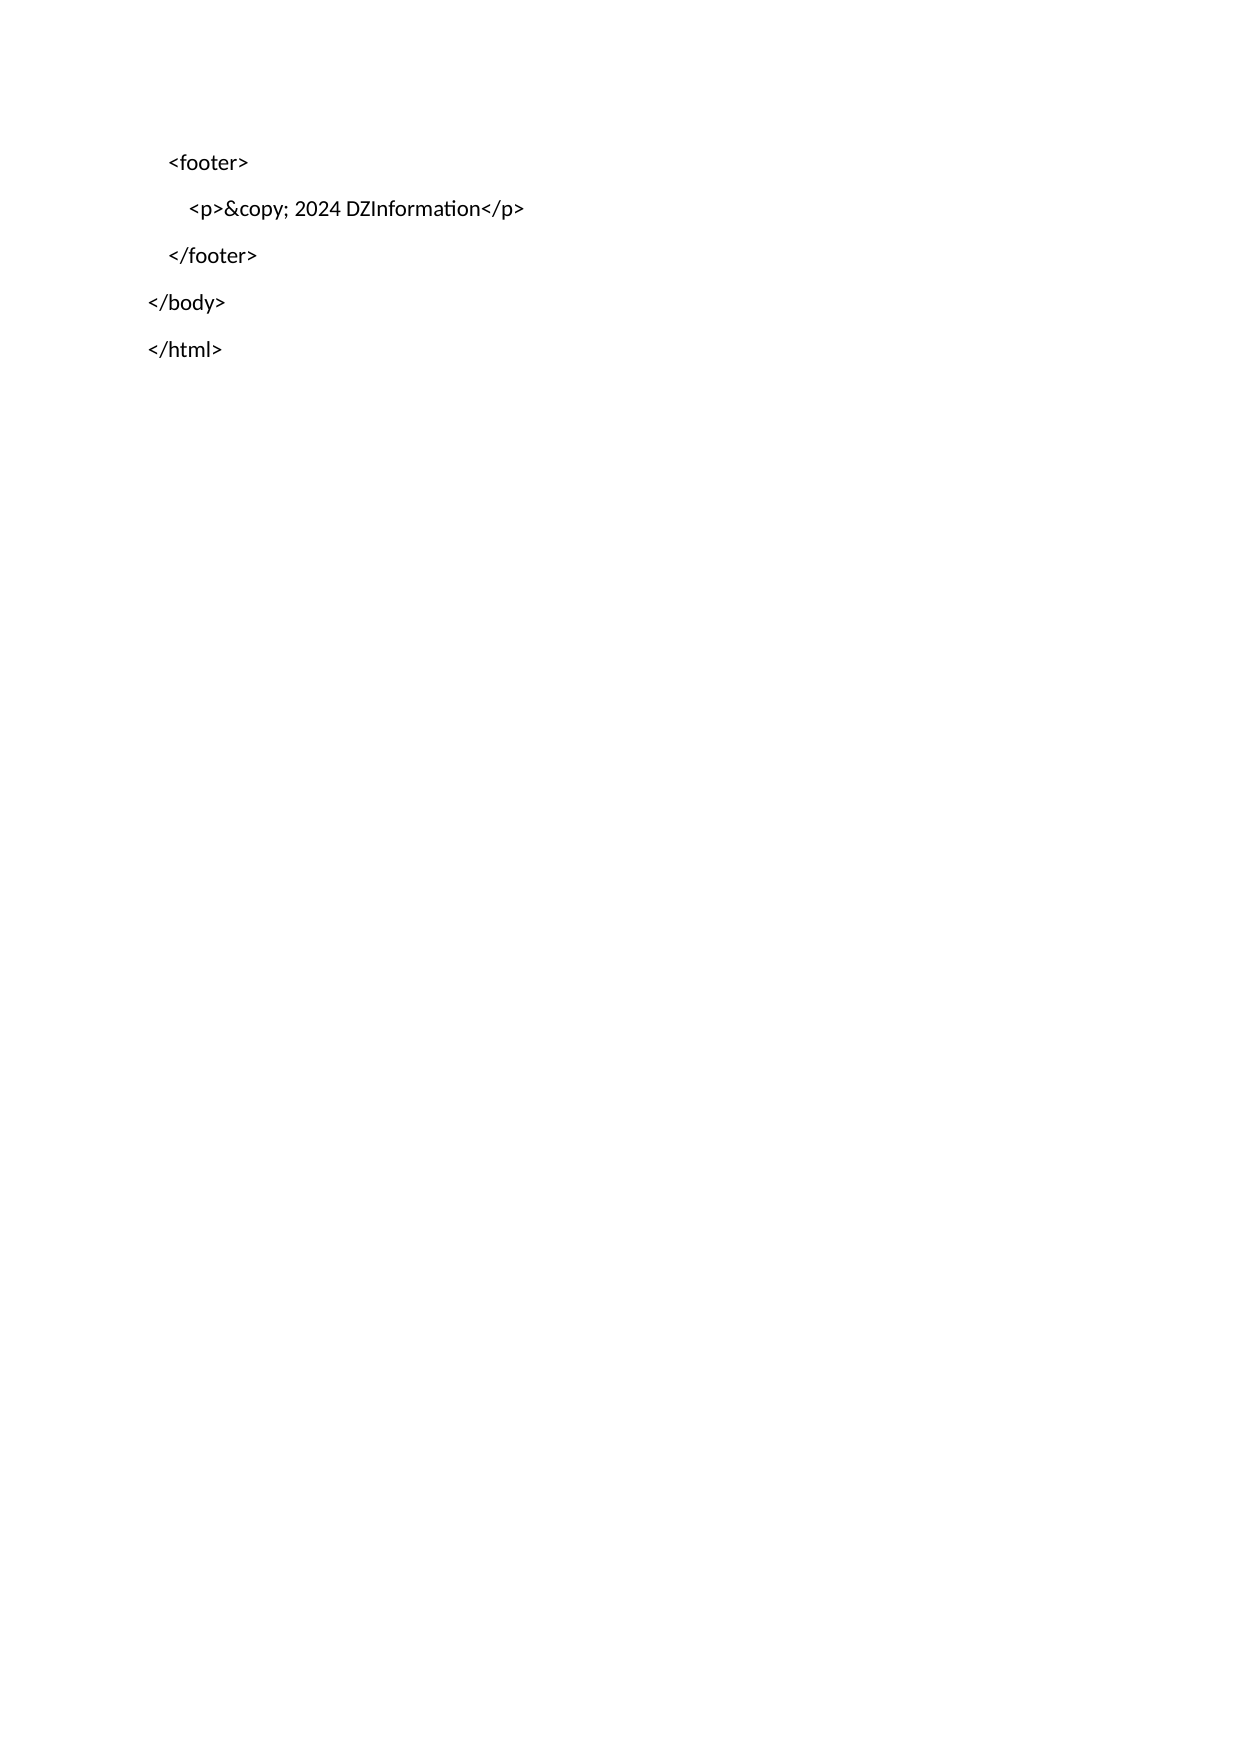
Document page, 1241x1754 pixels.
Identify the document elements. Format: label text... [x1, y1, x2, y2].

text </html> [148, 335, 1093, 363]
text <footer> [148, 148, 1093, 176]
text </footer> [148, 241, 1093, 269]
text </body> [148, 288, 1093, 316]
text <p>&copy; 2024 DZInformation</p> [148, 194, 1093, 222]
